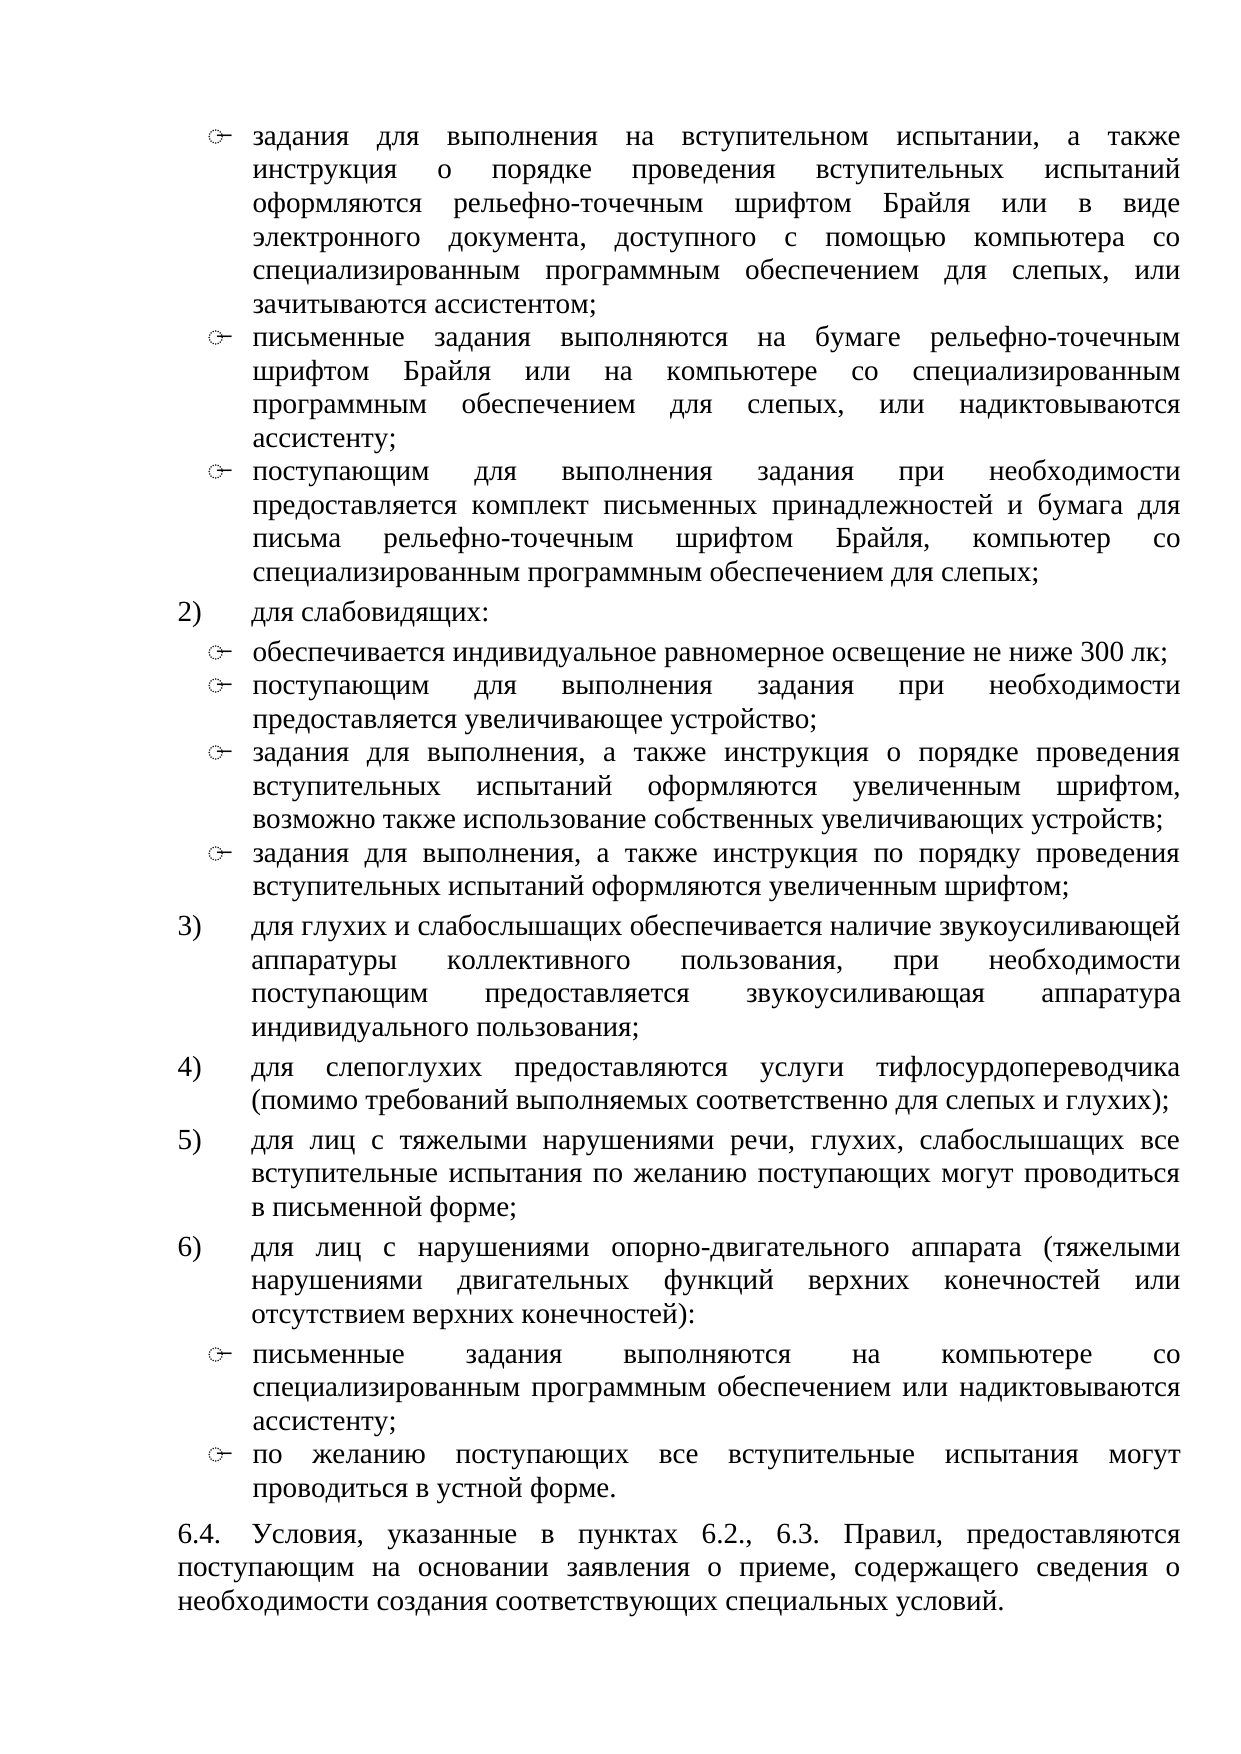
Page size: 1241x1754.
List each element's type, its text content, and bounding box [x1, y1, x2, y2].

list задания для выполнения, а также инструкция о порядке проведения вступительных испытаний оформляются увеличенным шрифтом, возможно также использование собственных увеличивающих устройств; [207, 734, 1181, 835]
list поступающим для выполнения задания при необходимости предоставляется комплект письменных принадлежностей и бумага для письма рельефно-точечным шрифтом Брайля, компьютер со специализированным программным обеспечением для слепых; [207, 453, 1181, 588]
list задания для выполнения на вступительном испытании, а также инструкция о порядке проведения вступительных испытаний оформляются рельефно-точечным шрифтом Брайля или в виде электронного документа, доступного с помощью компьютера со специализированным программным обеспечением для слепых, или зачитываются ассистентом; [207, 118, 1181, 319]
list письменные задания выполняются на компьютере со специализированным программным обеспечением или надиктовываются ассистенту; [207, 1336, 1181, 1436]
list поступающим для выполнения задания при необходимости предоставляется увеличивающее устройство; [207, 667, 1181, 734]
text 4) для слепоглухих предоставляются услуги тифлосурдопереводчика (помимо требований выполняемых соответственно для слепых и глухих); [177, 1049, 1181, 1116]
list письменные задания выполняются на бумаге рельефно-точечным шрифтом Брайля или на компьютере со специализированным программным обеспечением для слепых, или надиктовываются ассистенту; [207, 319, 1181, 453]
text 6.4. Условия, указанные в пунктах 6.2., 6.3. Правил, предоставляются поступающим на основании заявления о приеме, содержащего сведения о необходимости создания соответствующих специальных условий. [177, 1516, 1181, 1617]
list обеспечивается индивидуальное равномерное освещение не ниже 300 лк; [207, 634, 1181, 667]
text 5) для лиц с тяжелыми нарушениями речи, глухих, слабослышащих все вступительные испытания по желанию поступающих могут проводиться в письменной форме; [177, 1122, 1181, 1223]
text 2) для слабовидящих: [177, 594, 1181, 627]
text 3) для глухих и слабослышащих обеспечивается наличие звукоусиливающей аппаратуры коллективного пользования, при необходимости поступающим предоставляется звукоусиливающая аппаратура индивидуального пользования; [177, 908, 1181, 1042]
list по желанию поступающих все вступительные испытания могут проводиться в устной форме. [207, 1436, 1181, 1503]
text 6) для лиц с нарушениями опорно-двигательного аппарата (тяжелыми нарушениями двигательных функций верхних конечностей или отсутствием верхних конечностей): [177, 1229, 1181, 1329]
list задания для выполнения, а также инструкция по порядку проведения вступительных испытаний оформляются увеличенным шрифтом; [207, 835, 1181, 902]
